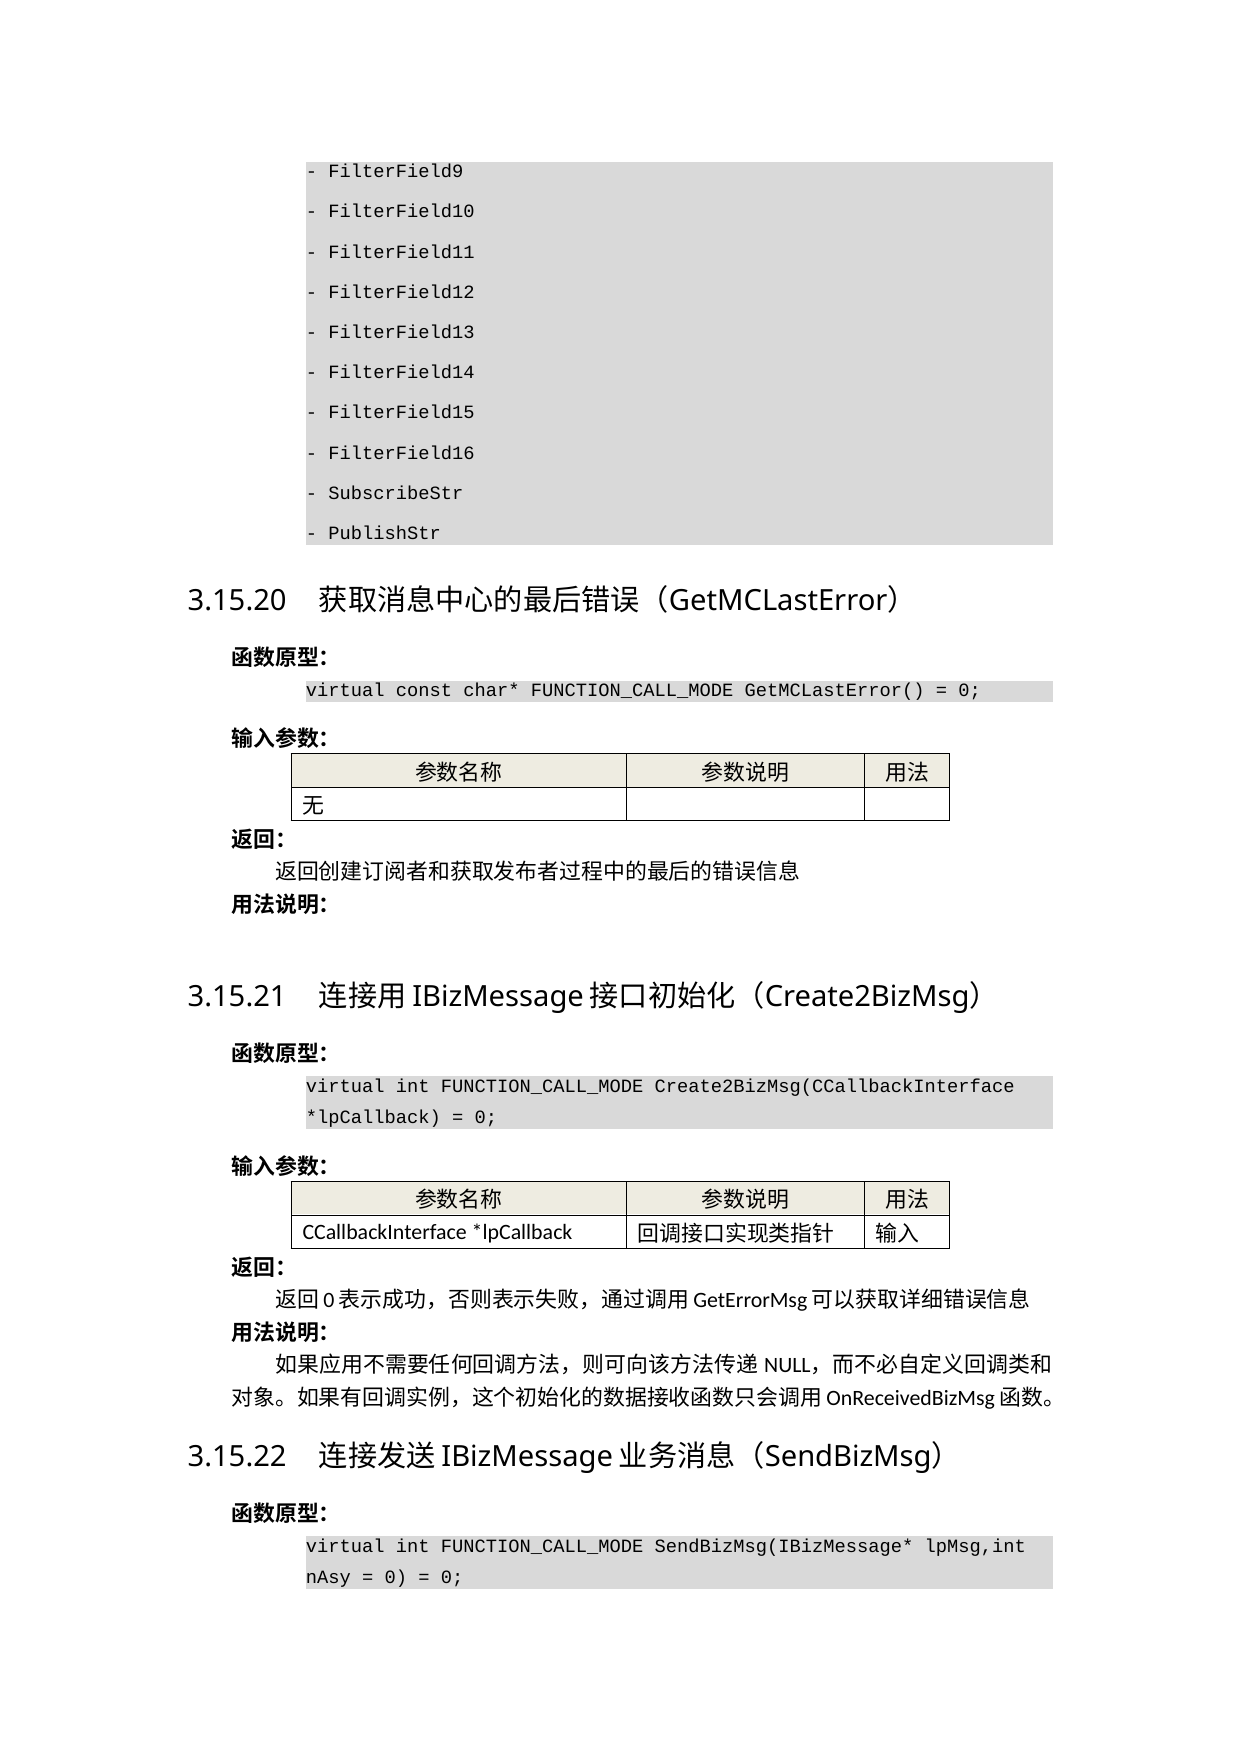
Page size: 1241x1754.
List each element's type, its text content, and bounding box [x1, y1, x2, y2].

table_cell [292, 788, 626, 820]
text - FilterField16 [306, 443, 1053, 465]
text - FilterField12 [306, 283, 1053, 304]
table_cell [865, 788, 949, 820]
text - FilterField15 [306, 403, 1053, 424]
text - PublishStr [306, 524, 1053, 545]
list 用法说明： [231, 1314, 1053, 1347]
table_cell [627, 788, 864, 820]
subtitle 获取消息中心的最后错误（GetMCLastError） [187, 577, 1053, 619]
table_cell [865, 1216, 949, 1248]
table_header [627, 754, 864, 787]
text - SubscribeStr [306, 484, 1053, 505]
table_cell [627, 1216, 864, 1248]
text 返回： [231, 821, 1053, 854]
text 函数原型： [231, 1496, 1053, 1528]
text 函数原型： [231, 640, 1053, 672]
text 输入参数： [231, 721, 1053, 753]
text - FilterField9 [306, 162, 1053, 183]
list 用法说明： [231, 886, 1053, 919]
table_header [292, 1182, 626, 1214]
text 函数原型： [231, 1036, 1053, 1068]
text - FilterField13 [306, 323, 1053, 344]
text - FilterField11 [306, 242, 1053, 264]
text virtual const char* FUNCTION_CALL_MODE GetMCLastError() = 0; [306, 681, 1053, 702]
text - FilterField10 [306, 202, 1053, 223]
text 返回0表示成功，否则表示失败，通过调用GetErrorMsg可以获取详细错误信息 [231, 1282, 1053, 1314]
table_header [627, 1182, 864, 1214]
text - FilterField14 [306, 363, 1053, 384]
text 返回创建订阅者和获取发布者过程中的最后的错误信息 [231, 854, 1053, 886]
text virtual int FUNCTION_CALL_MODE SendBizMsg(IBizMessage* lpMsg,int nAsy = 0) = 0; [306, 1536, 1053, 1589]
text virtual int FUNCTION_CALL_MODE Create2BizMsg(CCallbackInterface *lpCallback) = 0; [306, 1076, 1053, 1129]
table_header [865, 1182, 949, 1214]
subtitle 连接发送IBizMessage业务消息（SendBizMsg） [187, 1432, 1053, 1475]
text 返回： [231, 1249, 1053, 1282]
text 输入参数： [231, 1148, 1053, 1181]
text 如果应用不需要任何回调方法，则可向该方法传递NULL，而不必自定义回调类和对象。如果有回调实例，这个初始化的数据接收函数只会调用OnReceivedBizMsg函数。 [231, 1347, 1053, 1412]
subtitle 连接用IBizMessage接口初始化（Create2BizMsg） [187, 972, 1053, 1015]
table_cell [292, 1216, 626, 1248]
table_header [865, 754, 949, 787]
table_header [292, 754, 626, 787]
